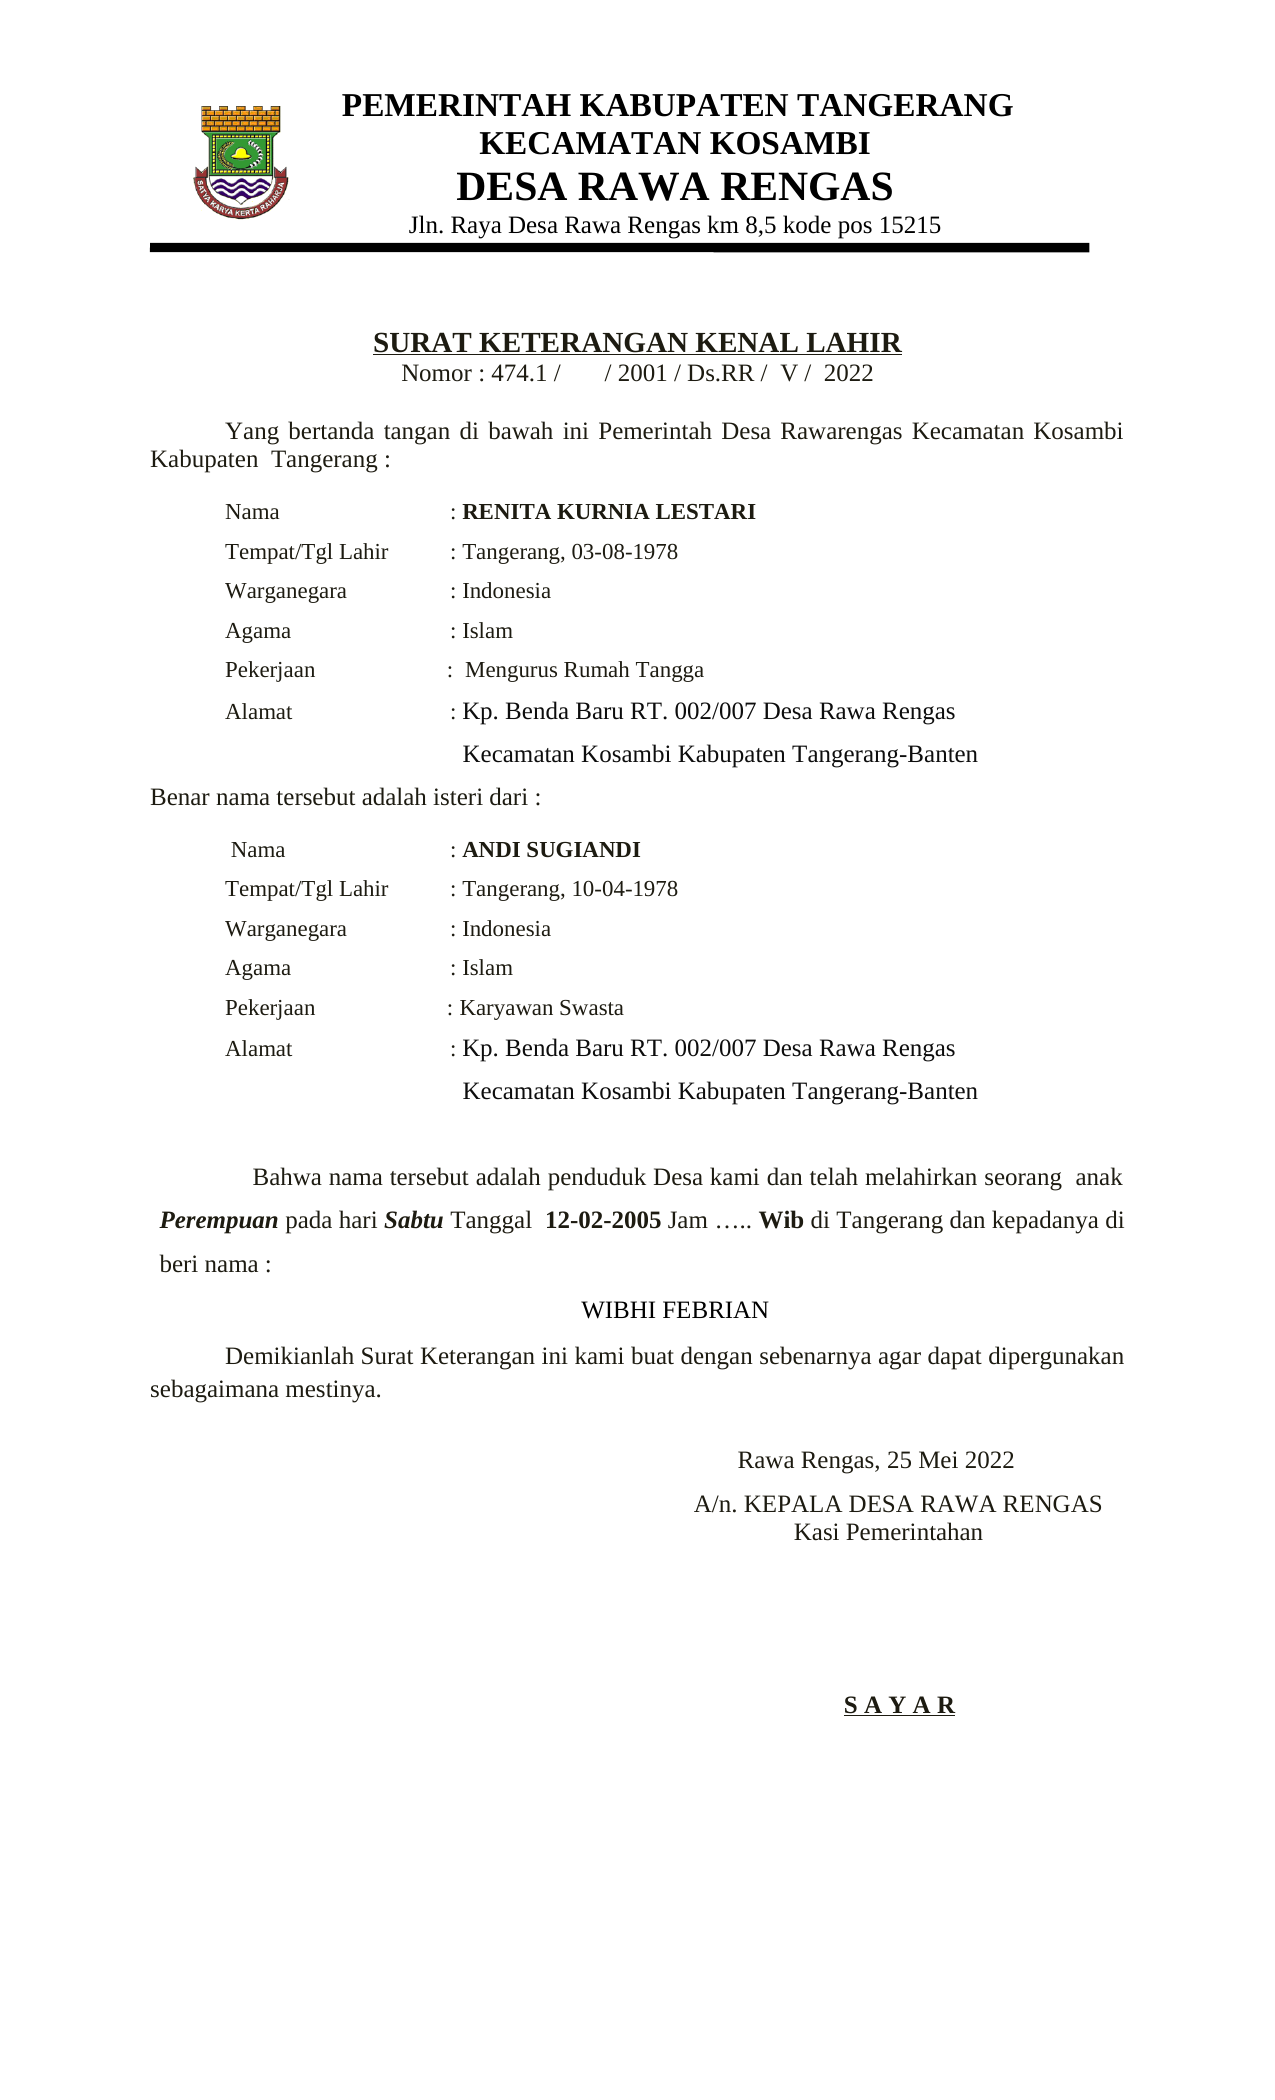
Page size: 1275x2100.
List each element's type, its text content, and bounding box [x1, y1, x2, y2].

text Kecamatan Kosambi Kabupaten Tangerang-Banten [225, 1076, 1125, 1105]
text DESA RAWA RENGAS [291, 162, 1125, 210]
text Alamat : [225, 696, 1125, 724]
text Nomor : 474.1 / / 2001 / Ds.RR / V / 2022 [150, 358, 1125, 387]
text PEMERINTAH KABUPATEN TANGERANG [225, 85, 1125, 123]
text Rawa Rengas, [675, 1446, 1125, 1474]
text A/n. KEPALA DESA RAWA RENGAS [150, 1489, 1125, 1517]
text KECAMATAN KOSAMBI [291, 123, 1125, 162]
text Tempat/Tgl Lahir : [225, 538, 1125, 564]
text Yang bertanda tangan di bawah ini Pemerintah Desa Rawarengas Kecamatan Kosambi Kabupaten Tangerang : [150, 416, 1125, 473]
text Nama : [225, 836, 1125, 862]
text SURAT KETERANGAN KENAL LAHIR [150, 325, 1125, 358]
picture [193, 105, 291, 220]
text Demikianlah Surat Keterangan ini kami buat dengan sebenarnya agar dapat dipergunakan sebagaimana mestinya. [150, 1338, 1125, 1404]
text Alamat : [225, 1033, 1125, 1062]
text Nama : [225, 498, 1125, 525]
text Kasi Pemerintahan [150, 1517, 1125, 1546]
text Jln. Raya Desa Rawa Rengas km 8,5 kode pos 15215 [225, 210, 1125, 296]
text Agama : [225, 617, 1125, 643]
text Agama : [225, 954, 1125, 981]
text Bahwa nama tersebut adalah penduduk Desa kami dan telah melahirkan seorang anak pada hari Tanggal Jam ….. Wib di Tangerang dan kepadanya di beri nama : [159, 1162, 1125, 1277]
text S A Y A R [150, 1690, 1125, 1719]
text Pekerjaan : [225, 994, 1125, 1020]
text Warganegara : [225, 577, 1125, 604]
text Kecamatan Kosambi Kabupaten Tangerang-Banten [225, 739, 1125, 768]
text Tempat/Tgl Lahir : [225, 875, 1125, 902]
text Warganegara : [225, 915, 1125, 941]
text Pekerjaan : [225, 656, 1125, 683]
text Benar nama tersebut adalah isteri dari : [150, 782, 1125, 811]
